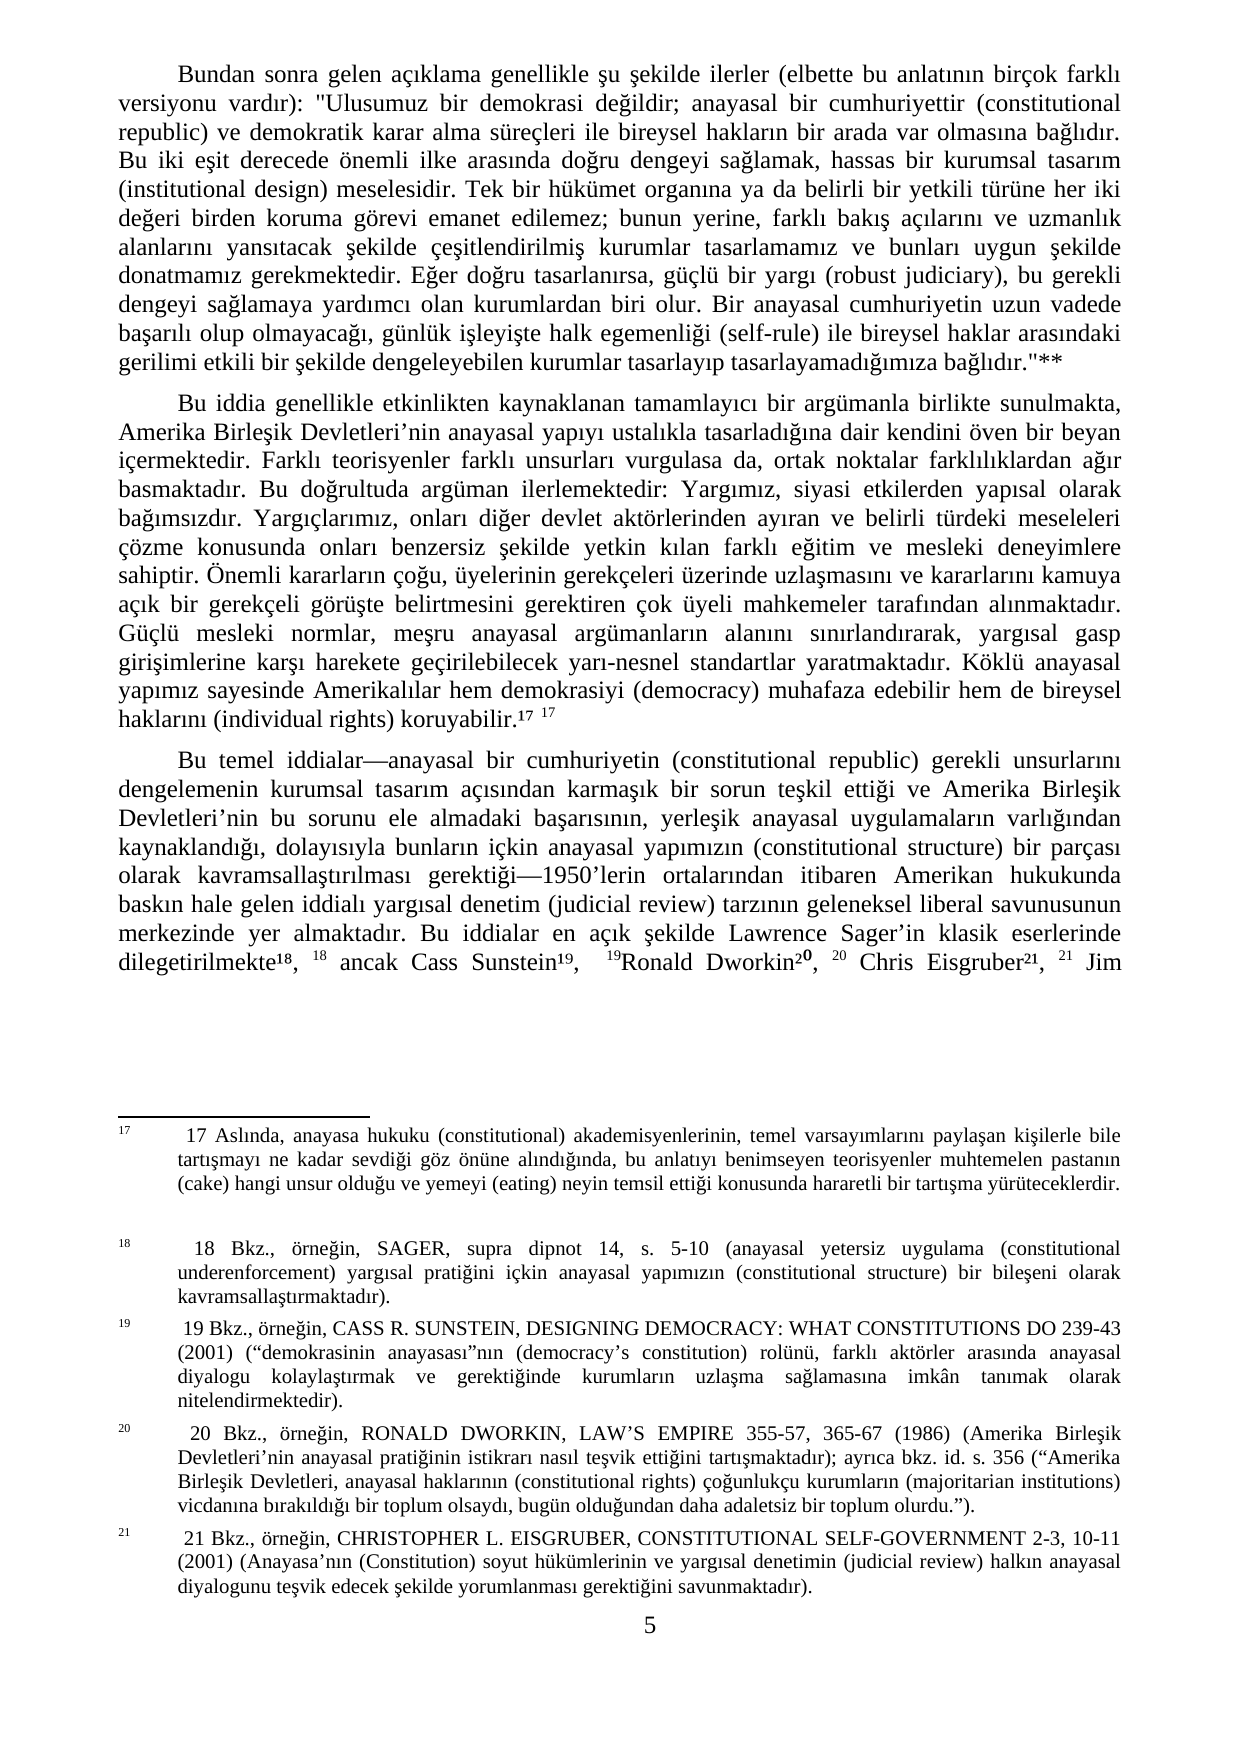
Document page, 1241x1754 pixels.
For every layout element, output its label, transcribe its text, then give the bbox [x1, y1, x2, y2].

text Bu iddia genellikle etkinlikten kaynaklanan tamamlayıcı bir argümanla birlikte sunulmakta, Amerika Birleşik Devletleri’nin anayasal yapıyı ustalıkla tasarladığına dair kendini öven bir beyan içermektedir. Farklı teorisyenler farklı unsurları vurgulasa da, ortak noktalar farklılıklardan ağır basmaktadır. Bu doğrultuda argüman ilerlemektedir: Yargımız, siyasi etkilerden yapısal olarak bağımsızdır. Yargıçlarımız, onları diğer devlet aktörlerinden ayıran ve belirli türdeki meseleleri çözme konusunda onları benzersiz şekilde yetkin kılan farklı eğitim ve mesleki deneyimlere sahiptir. Önemli kararların çoğu, üyelerinin gerekçeleri üzerinde uzlaşmasını ve kararlarını kamuya açık bir gerekçeli görüşte belirtmesini gerektiren çok üyeli mahkemeler tarafından alınmaktadır. Güçlü mesleki normlar, meşru anayasal argümanların alanını sınırlandırarak, yargısal gasp girişimlerine karşı harekete geçirilebilecek yarı-nesnel standartlar yaratmaktadır. Köklü anayasal yapımız sayesinde Amerikalılar hem demokrasiyi (democracy) muhafaza edebilir hem de bireysel haklarını (individual rights) koruyabilir.¹⁷ [118, 388, 1122, 733]
text Bu temel iddialar—anayasal bir cumhuriyetin (constitutional republic) gerekli unsurlarını dengelemenin kurumsal tasarım açısından karmaşık bir sorun teşkil ettiği ve Amerika Birleşik Devletleri’nin bu sorunu ele almadaki başarısının, yerleşik anayasal uygulamaların varlığından kaynaklandığı, dolayısıyla bunların içkin anayasal yapımızın (constitutional structure) bir parçası olarak kavramsallaştırılması gerektiği—1950’lerin ortalarından itibaren Amerikan hukukunda baskın hale gelen iddialı yargısal denetim (judicial review) tarzının geleneksel liberal savunusunun merkezinde yer almaktadır. Bu iddialar en açık şekilde Lawrence Sager’in klasik eserlerinde dilegetirilmekte¹⁸, ancak Cass Sunstein¹⁹, Ronald Dworkin²⁰, Chris Eisgruber²¹, Jim Fleming²², Richard Fallon²³ ve daha birçok akademisyenin çalışmalarında da yankı bulmaktadır. [8-9] [118, 745, 1122, 975]
text Bundan sonra gelen açıklama genellikle şu şekilde ilerler (elbette bu anlatının birçok farklı versiyonu vardır): "Ulusumuz bir demokrasi değildir; anayasal bir cumhuriyettir (constitutional republic) ve demokratik karar alma süreçleri ile bireysel hakların bir arada var olmasına bağlıdır. Bu iki eşit derecede önemli ilke arasında doğru dengeyi sağlamak, hassas bir kurumsal tasarım (institutional design) meselesidir. Tek bir hükümet organına ya da belirli bir yetkili türüne her iki değeri birden koruma görevi emanet edilemez; bunun yerine, farklı bakış açılarını ve uzmanlık alanlarını yansıtacak şekilde çeşitlendirilmiş kurumlar tasarlamamız ve bunları uygun şekilde donatmamız gerekmektedir. Eğer doğru tasarlanırsa, güçlü bir yargı (robust judiciary), bu gerekli dengeyi sağlamaya yardımcı olan kurumlardan biri olur. Bir anayasal cumhuriyetin uzun vadede başarılı olup olmayacağı, günlük işleyişte halk egemenliği (self-rule) ile bireysel haklar arasındaki gerilimi etkili bir şekilde dengeleyebilen kurumlar tasarlayıp tasarlayamadığımıza bağlıdır."** [118, 59, 1122, 375]
